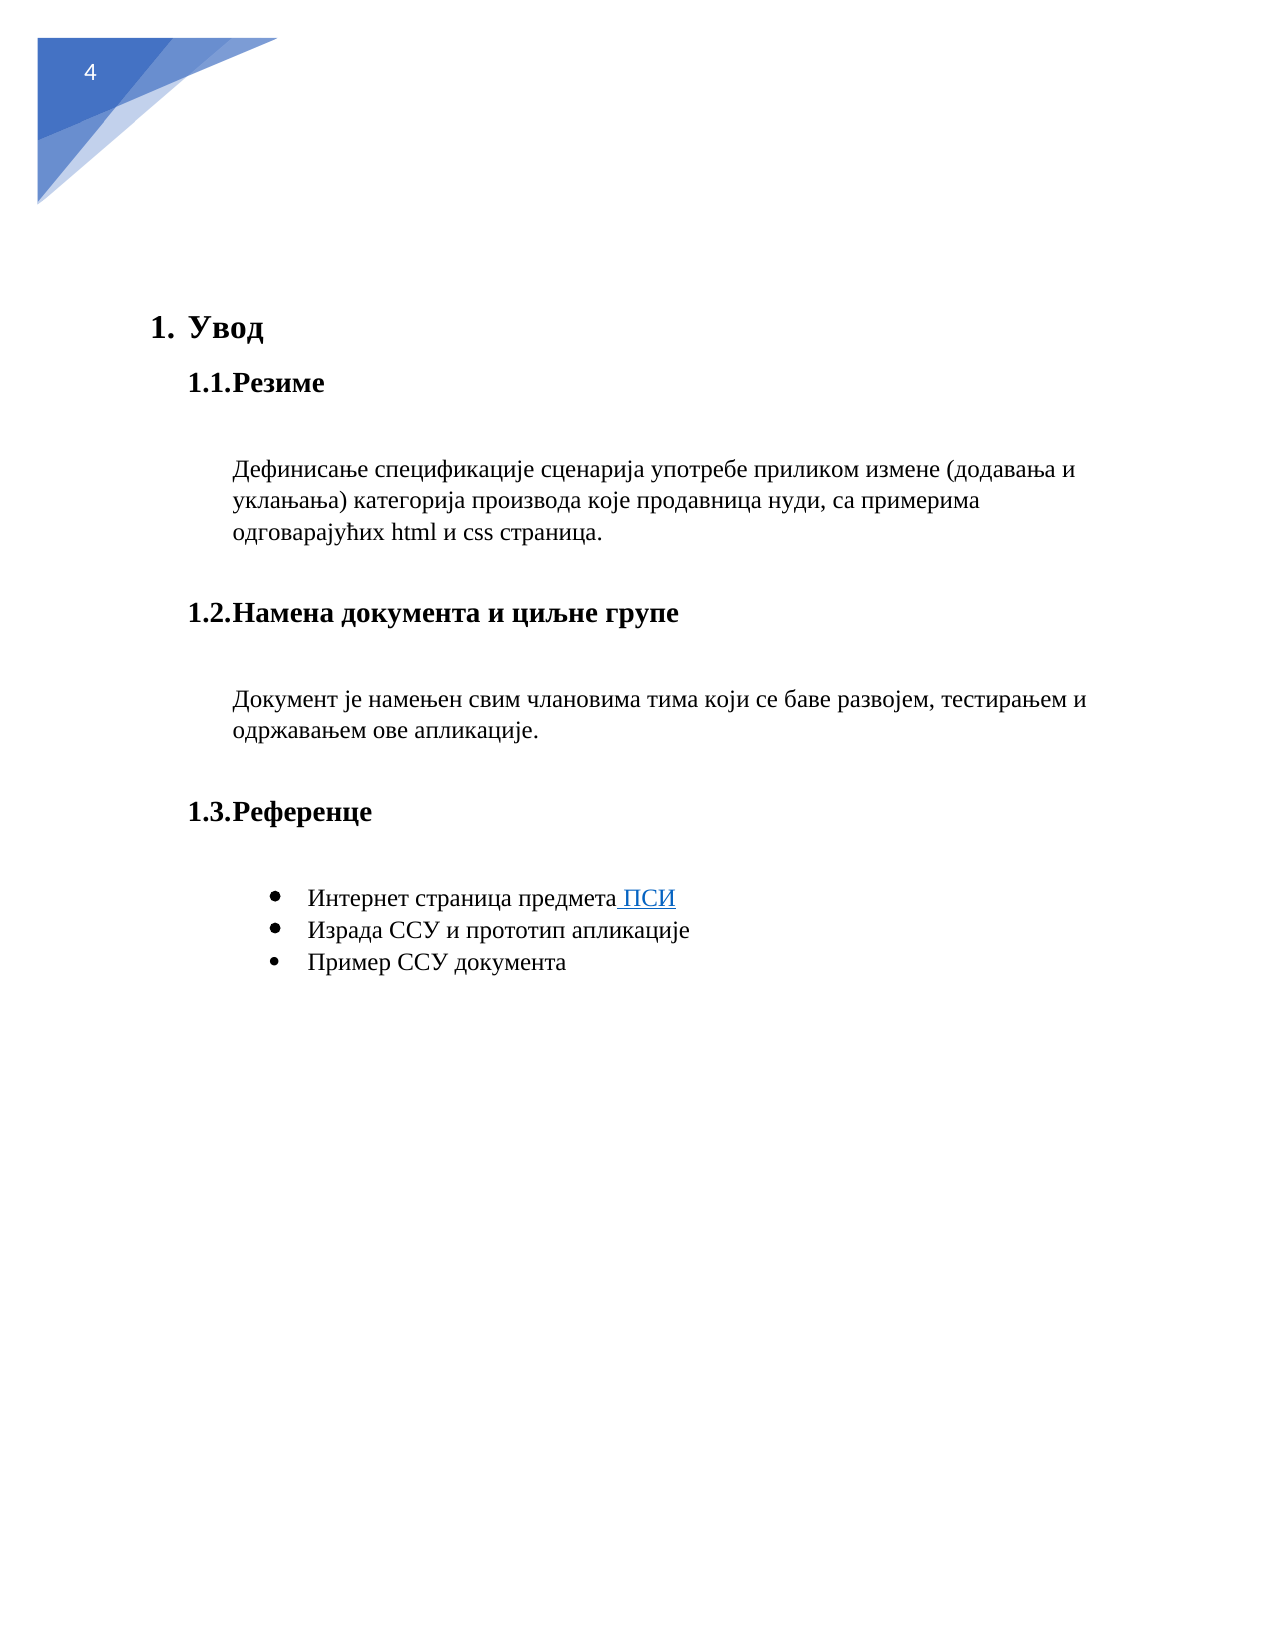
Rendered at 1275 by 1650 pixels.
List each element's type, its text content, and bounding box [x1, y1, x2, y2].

list Документ је намењен свим члановима тима који се баве развојем, тестирањем и одржавањем ове апликације. [232, 684, 1125, 744]
text Резимe [187, 366, 1125, 399]
list Дефинисање спецификације сценарија употребе приликом измене (додавања и уклањања) категорија производа које продавница нуди, са примерима одговарајућих html и css страница. [232, 454, 1125, 545]
list Пример ССУ документа [270, 947, 1125, 976]
list Интернет страница предмета ПСИ [270, 883, 1125, 913]
picture [37, 37, 279, 206]
list Израда ССУ и прототип апликације [270, 915, 1125, 945]
text Референце [187, 794, 1125, 828]
text Намена документа и циљне групе [187, 595, 1125, 629]
text Увод [150, 307, 1125, 346]
